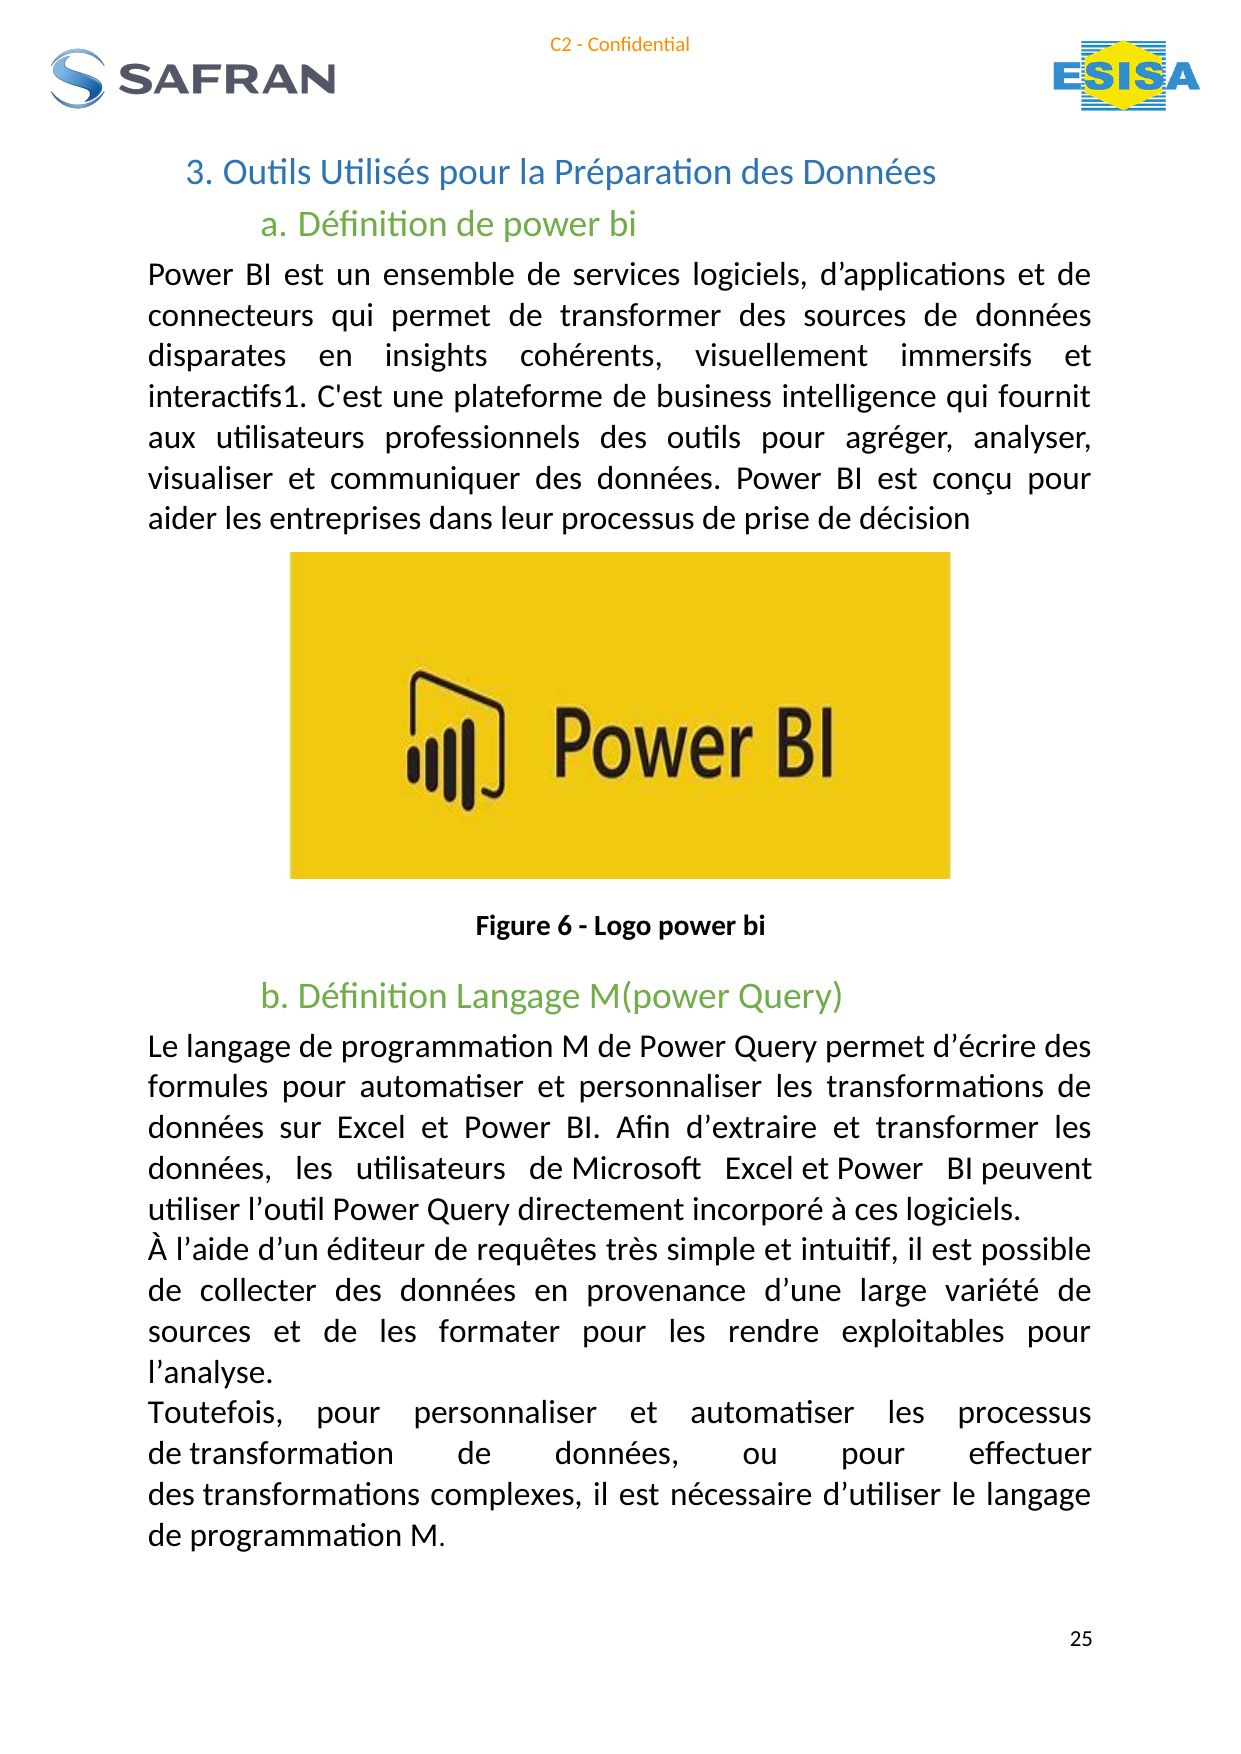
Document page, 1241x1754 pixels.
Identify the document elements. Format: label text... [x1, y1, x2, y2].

list Définition Langage M(power Query) [260, 972, 1093, 1018]
list Power BI est un ensemble de services logiciels, d’applications et de connecteurs qui permet de transformer des sources de données disparates en insights cohérents, visuellement immersifs et interactifs1. C'est une plateforme de business intelligence qui fournit aux utilisateurs professionnels des outils pour agréger, analyser, visualiser et communiquer des données. Power BI est conçu pour aider les entreprises dans leur processus de prise de décision [148, 253, 1093, 538]
text Toutefois, pour personnaliser et automatiser les processus de transformation de données, ou pour effectuer des transformations complexes, il est nécessaire d’utiliser le langage de programmation M. [148, 1391, 1093, 1554]
text À l’aide d’un éditeur de requêtes très simple et intuitif, il est possible de collecter des données en provenance d’une large variété de sources et de les formater pour les rendre exploitables pour l’analyse. [148, 1228, 1093, 1391]
list Outils Utilisés pour la Préparation des Données [185, 148, 1093, 193]
picture [1050, 9, 1206, 148]
picture [22, 20, 363, 137]
list Définition de power bi [260, 200, 1093, 246]
text Figure 6 - Logo power bi [369, 851, 1093, 943]
list Le langage de programmation M de Power Query permet d’écrire des formules pour automatiser et personnaliser les transformations de données sur Excel et Power BI. Afin d’extraire et transformer les données, les utilisateurs de Microsoft Excel et Power BI peuvent utiliser l’outil Power Query directement incorporé à ces logiciels. [148, 1025, 1093, 1228]
